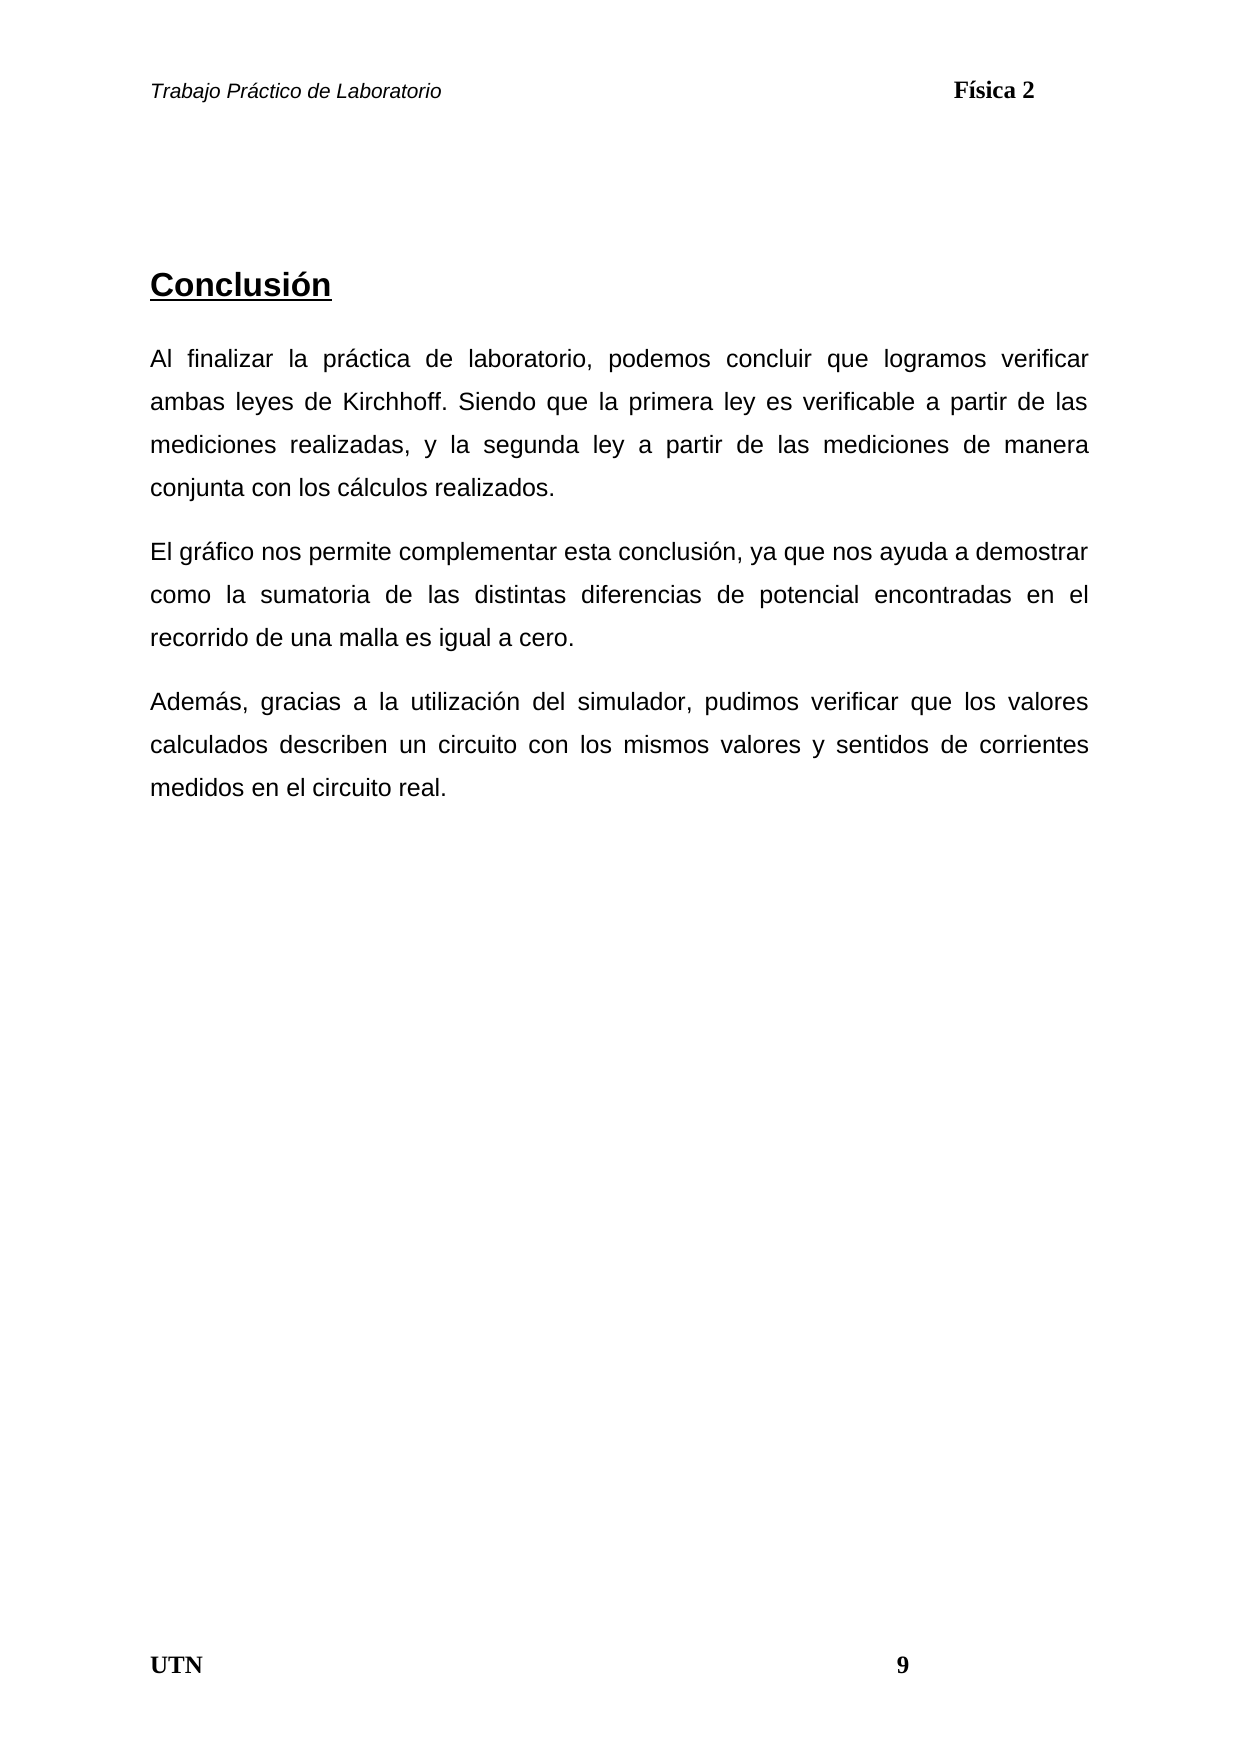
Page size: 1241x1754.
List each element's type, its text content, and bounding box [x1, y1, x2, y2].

text Además, gracias a la utilización del simulador, pudimos verificar que los valores calculados describen un circuito con los mismos valores y sentidos de corrientes medidos en el circuito real. [150, 687, 1090, 802]
text Al finalizar la práctica de laboratorio, podemos concluir que logramos verificar ambas leyes de Kirchhoff. Siendo que la primera ley es verificable a partir de las mediciones realizadas, y la segunda ley a partir de las mediciones de manera conjunta con los cálculos realizados. [150, 344, 1090, 502]
text Conclusión [150, 265, 1090, 304]
text El gráfico nos permite complementar esta conclusión, ya que nos ayuda a demostrar como la sumatoria de las distintas diferencias de potencial encontradas en el recorrido de una malla es igual a cero. [150, 537, 1090, 652]
